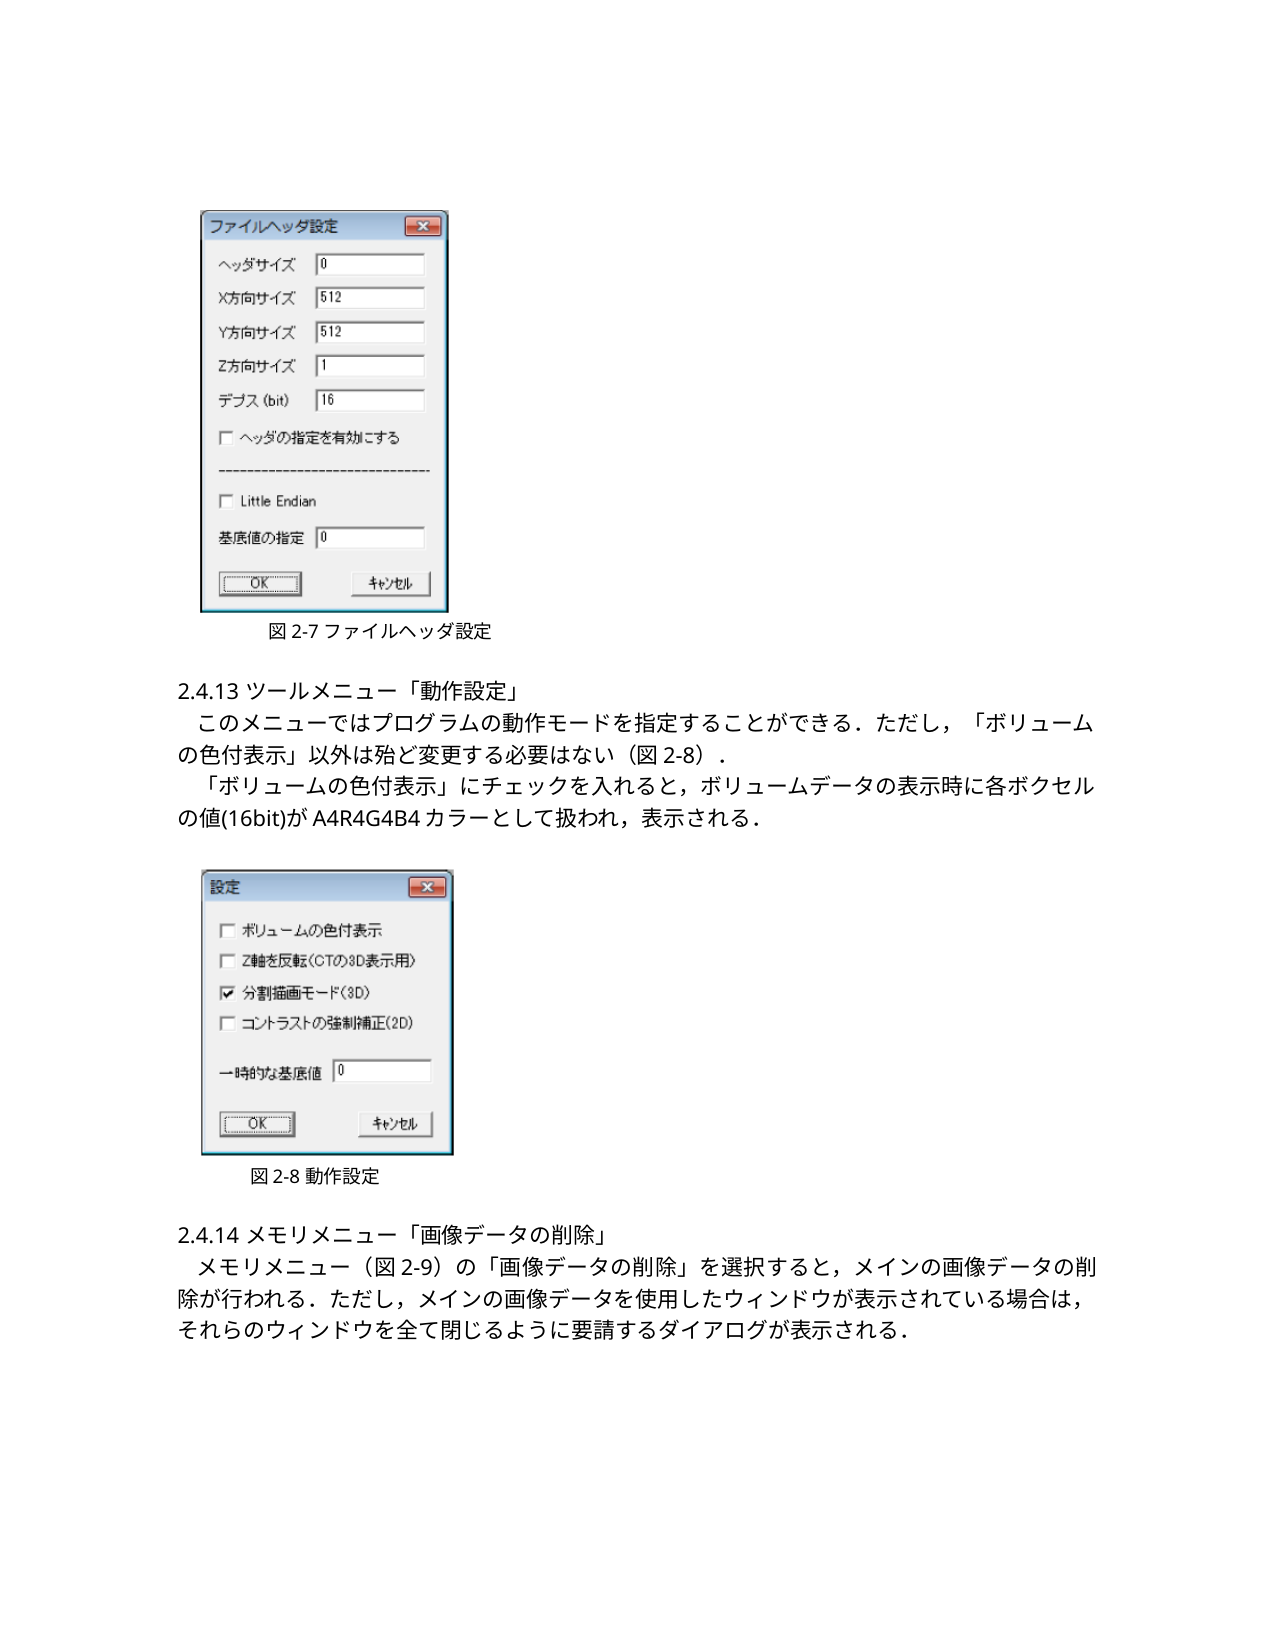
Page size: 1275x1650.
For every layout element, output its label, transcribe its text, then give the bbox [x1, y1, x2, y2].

text 「ボリュームの色付表示」にチェックを入れると，ボリュームデータの表示時に各ボクセルの値(16bit)がA4R4G4B4カラーとして扱われ，表示される． [177, 769, 1098, 833]
text 図2-7 ファイルヘッダ設定 [177, 617, 1098, 644]
text メモリメニュー（図2-9）の「画像データの削除」を選択すると，メインの画像データの削除が行われる．ただし，メインの画像データを使用したウィンドウが表示されている場合は，それらのウィンドウを全て閉じるように要請するダイアログが表示される． [177, 1250, 1098, 1345]
text 2.4.13 ツールメニュー「動作設定」 [177, 674, 1098, 706]
picture [196, 862, 457, 1162]
picture [196, 206, 457, 618]
text 2.4.14 メモリメニュー「画像データの削除」 [177, 1218, 1098, 1250]
text 図2-8 動作設定 [177, 1161, 1098, 1188]
text このメニューではプログラムの動作モードを指定することができる．ただし，「ボリュームの色付表示」以外は殆ど変更する必要はない（図2-8）． [177, 706, 1098, 769]
